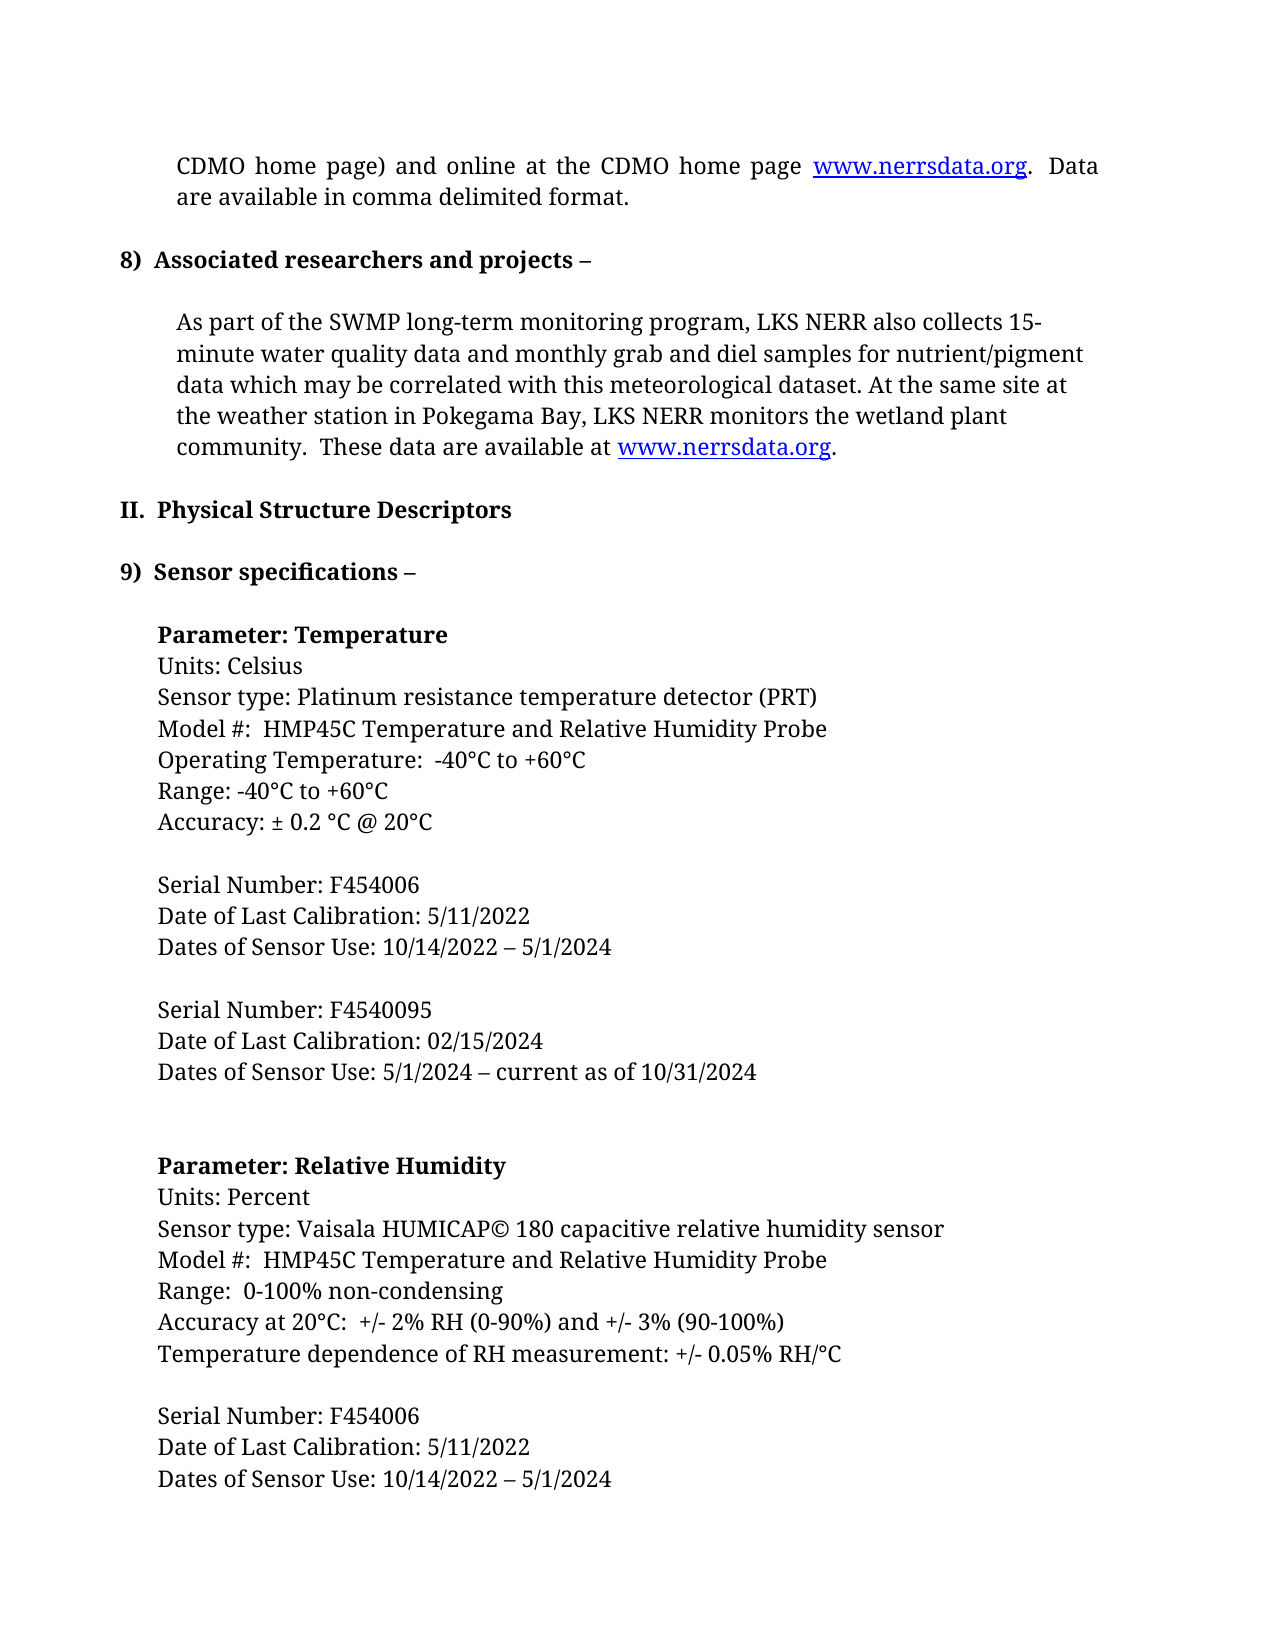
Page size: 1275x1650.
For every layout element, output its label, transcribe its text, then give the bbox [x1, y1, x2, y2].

text Accuracy: ± 0.2 °C @ 20°C [157, 806, 1155, 837]
text Units: Percent [157, 1181, 1155, 1212]
text Serial Number: F454006 [157, 869, 1155, 900]
text Dates of Sensor Use: 5/1/2024 – current as of 10/31/2024 [157, 1056, 1155, 1087]
text Accuracy at 20°C: +/- 2% RH (0-90%) and +/- 3% (90-100%) [157, 1306, 1155, 1337]
text 8) Associated researchers and projects – [120, 244, 1155, 275]
text Sensor type: Platinum resistance temperature detector (PRT) [157, 681, 1155, 712]
text Model #: HMP45C Temperature and Relative Humidity Probe [157, 1244, 1155, 1275]
text Dates of Sensor Use: 10/14/2022 – 5/1/2024 [157, 931, 1155, 962]
text II. Physical Structure Descriptors [120, 494, 1155, 525]
text As part of the SWMP long-term monitoring program, LKS NERR also collects 15-minute water quality data and monthly grab and diel samples for nutrient/pigment data which may be correlated with this meteorological dataset. At the same site at the weather station in Pokegama Bay, LKS NERR monitors the wetland plant community. These data are available at www.nerrsdata.org. [176, 306, 1099, 462]
text Date of Last Calibration: 02/15/2024 [157, 1025, 1155, 1056]
text Serial Number: F4540095 [157, 994, 1155, 1025]
text Parameter: Relative Humidity [157, 1150, 1155, 1181]
text Operating Temperature: -40°C to +60°C [157, 744, 1155, 775]
text Serial Number: F454006 [157, 1400, 1155, 1431]
text Temperature dependence of RH measurement: +/- 0.05% RH/°C [157, 1337, 1155, 1369]
text Sensor type: Vaisala HUMICAP© 180 capacitive relative humidity sensor [157, 1212, 1155, 1244]
text Range: -40°C to +60°C [157, 775, 1155, 806]
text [176, 150, 1099, 212]
text Dates of Sensor Use: 10/14/2022 – 5/1/2024 [157, 1462, 1155, 1494]
text Units: Celsius [157, 650, 1155, 681]
text Model #: HMP45C Temperature and Relative Humidity Probe [157, 712, 1155, 744]
text Parameter: Temperature [157, 619, 1155, 650]
text 9) Sensor specifications – [120, 556, 1155, 587]
text Date of Last Calibration: 5/11/2022 [157, 1431, 1155, 1462]
text Range: 0-100% non-condensing [157, 1275, 1155, 1306]
text Date of Last Calibration: 5/11/2022 [157, 900, 1155, 931]
